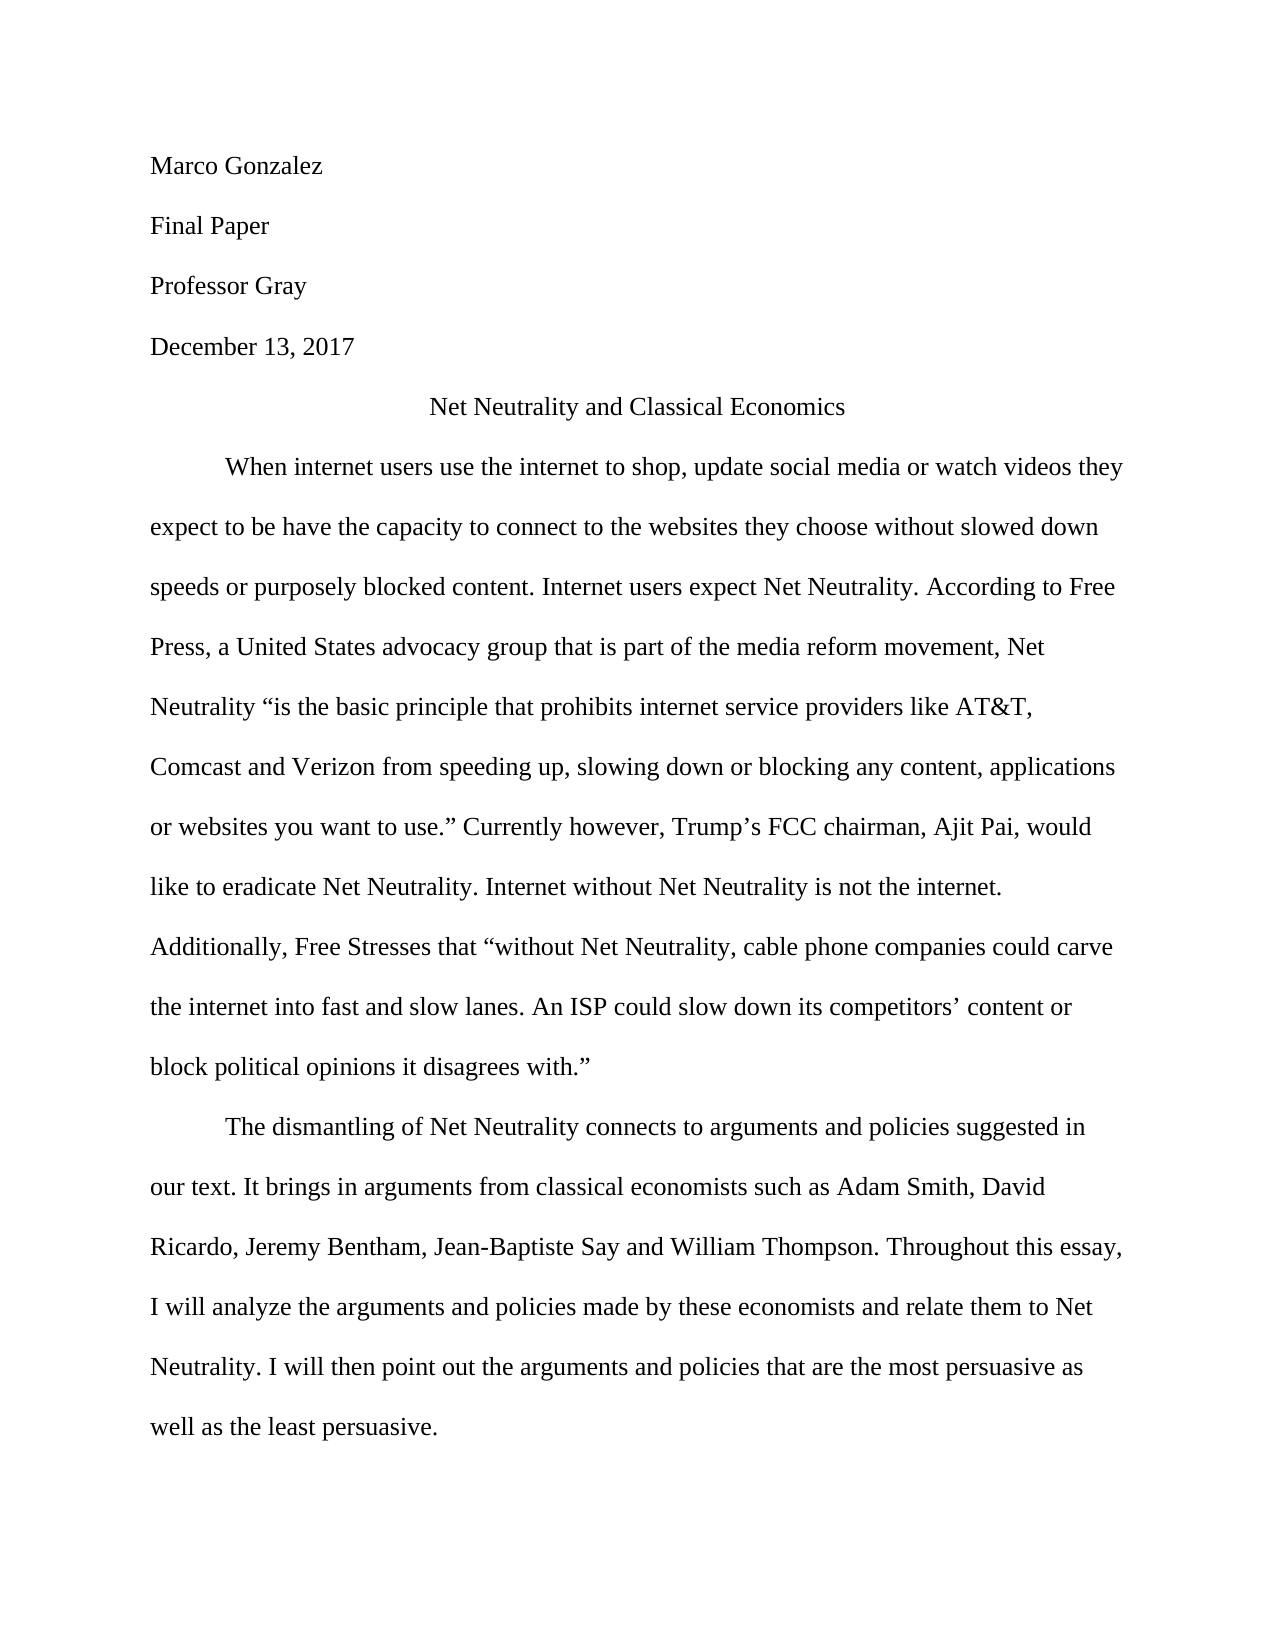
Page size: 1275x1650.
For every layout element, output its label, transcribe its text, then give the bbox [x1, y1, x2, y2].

text December 13, 2017 [150, 331, 1125, 361]
text Marco Gonzalez [150, 150, 1125, 180]
text Professor Gray [150, 270, 1125, 300]
text Net Neutrality and Classical Economics [150, 391, 1125, 421]
text When internet users use the internet to shop, update social media or watch videos they expect to be have the capacity to connect to the websites they choose without slowed down speeds or purposely blocked content. Internet users expect Net Neutrality. According to Free Press, a United States advocacy group that is part of the media reform movement, Net Neutrality “is the basic principle that prohibits internet service providers like AT&T, Comcast and Verizon from speeding up, slowing down or blocking any content, applications or websites you want to use.” Currently however, Trump’s FCC chairman, Ajit Pai, would like to eradicate Net Neutrality. Internet without Net Neutrality is not the internet. Additionally, Free Stresses that “without Net Neutrality, cable phone companies could carve the internet into fast and slow lanes. An ISP could slow down its competitors’ content or block political opinions it disagrees with.” [150, 451, 1125, 1081]
text The dismantling of Net Neutrality connects to arguments and policies suggested in our text. It brings in arguments from classical economists such as Adam Smith, David Ricardo, Jeremy Bentham, Jean-Baptiste Say and William Thompson. Throughout this essay, I will analyze the arguments and policies made by these economists and relate them to Net Neutrality. I will then point out the arguments and policies that are the most persuasive as well as the least persuasive. [150, 1111, 1125, 1441]
text Final Paper [150, 210, 1125, 240]
